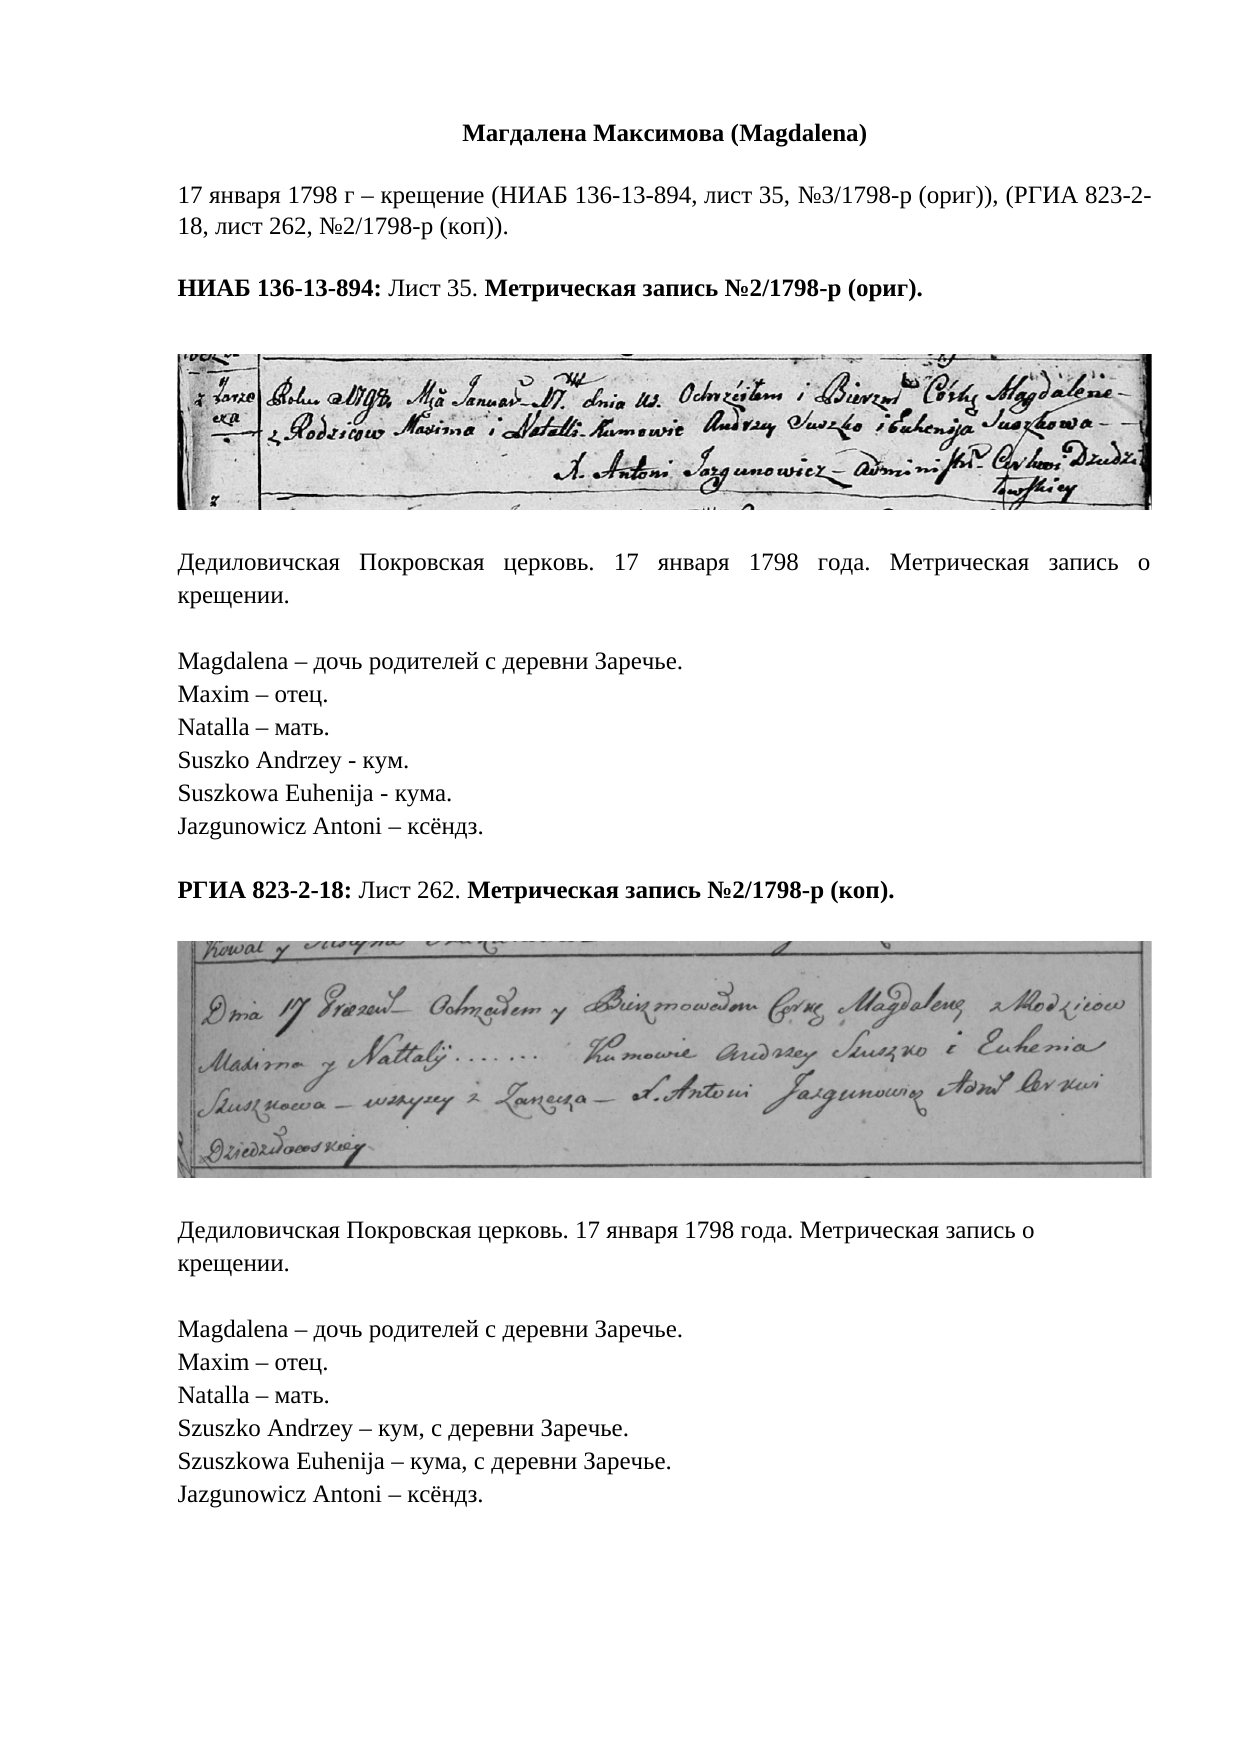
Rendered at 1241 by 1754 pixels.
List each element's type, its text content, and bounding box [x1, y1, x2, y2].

text Jazgunowicz Antoni – ксёндз. [177, 811, 1152, 840]
text Natalla – мать. [177, 712, 1152, 741]
text Szuszkowa Euhenija – кума, с деревни Заречье. [177, 1446, 1152, 1475]
picture [177, 941, 1152, 1178]
text Jazgunowicz Antoni – ксёндз. [177, 1479, 1152, 1508]
text НИАБ 136-13-894: Лист 35. Метрическая запись №2/1798-р (ориг). [177, 273, 1152, 302]
text Suszko Andrzey - кум. [177, 745, 1152, 774]
text Magdalena – дочь родителей с деревни Заречье. [177, 1314, 1152, 1343]
text Magdalena – дочь родителей с деревни Заречье. [177, 646, 1152, 675]
text Natalla – мать. [177, 1380, 1152, 1409]
text Дедиловичская Покровская церковь. 17 января 1798 года. Метрическая запись о крещении. [177, 1215, 1152, 1277]
text Szuszko Andrzey – кум, с деревни Заречье. [177, 1413, 1152, 1442]
text Магдалена Максимова (Magdalena) [177, 118, 1152, 147]
text РГИА 823-2-18: Лист 262. Метрическая запись №2/1798-р (коп). [177, 875, 1152, 904]
picture [177, 354, 1152, 510]
text Maxim – отец. [177, 1347, 1152, 1376]
text Дедиловичская Покровская церковь. 17 января 1798 года. Метрическая запись о крещении. [177, 547, 1152, 609]
text Maxim – отец. [177, 679, 1152, 708]
text Suszkowa Euhenija - кума. [177, 778, 1152, 807]
text 17 января 1798 г – крещение (НИАБ 136-13-894, лист 35, №3/1798-р (ориг)), (РГИА 823-2-18, лист 262, №2/1798-р (коп)). [177, 180, 1152, 240]
